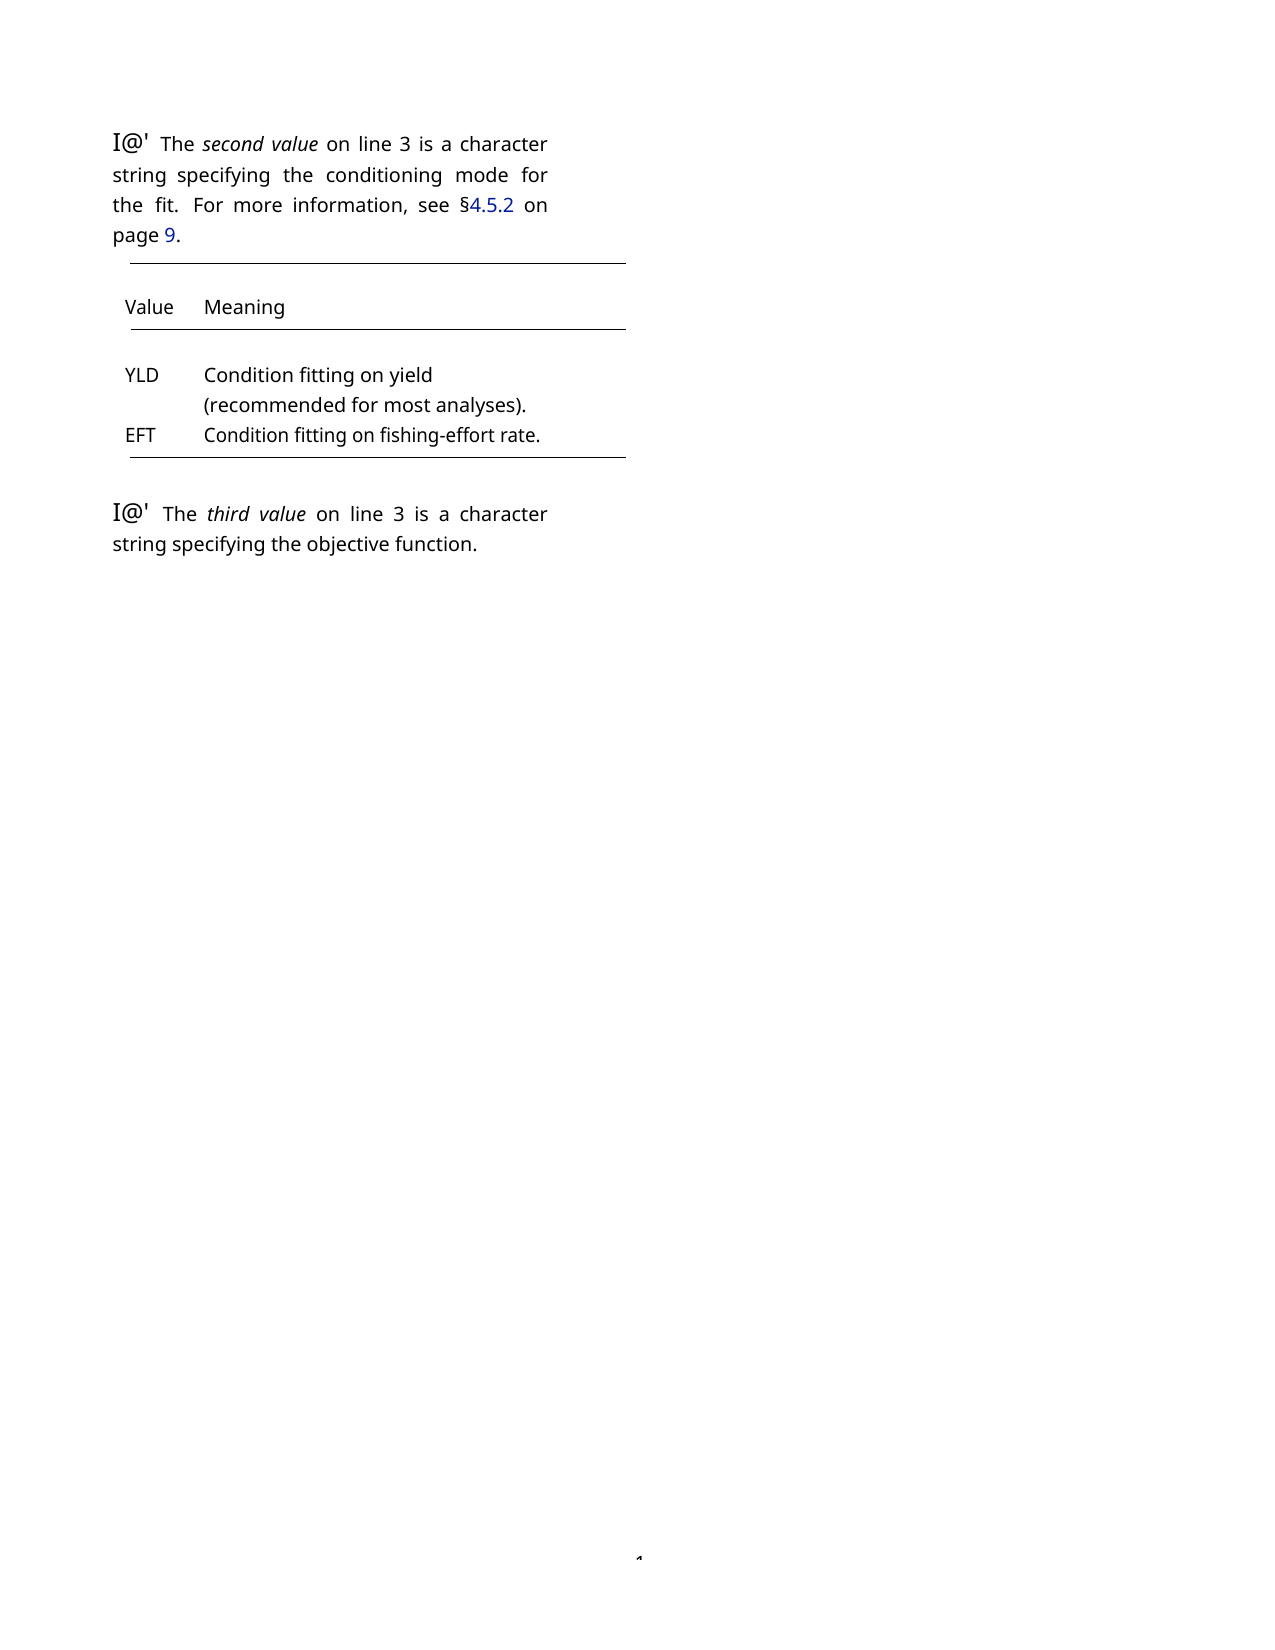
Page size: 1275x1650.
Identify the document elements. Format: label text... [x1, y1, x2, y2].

text I@' The third value on line 3 is a character string specifying the objective function. [112, 494, 548, 558]
text EFT Condition ﬁtting on ﬁshing-eﬀort rate. [125, 421, 608, 448]
text YLD Condition ﬁtting on yield (recommended for most analyses). [125, 361, 545, 418]
text I@' The second value on line 3 is a character string specifying the conditioning mode for the ﬁt. For more information, see §4.5.2 on page 9. [112, 125, 548, 248]
text Value Meaning [125, 293, 608, 320]
